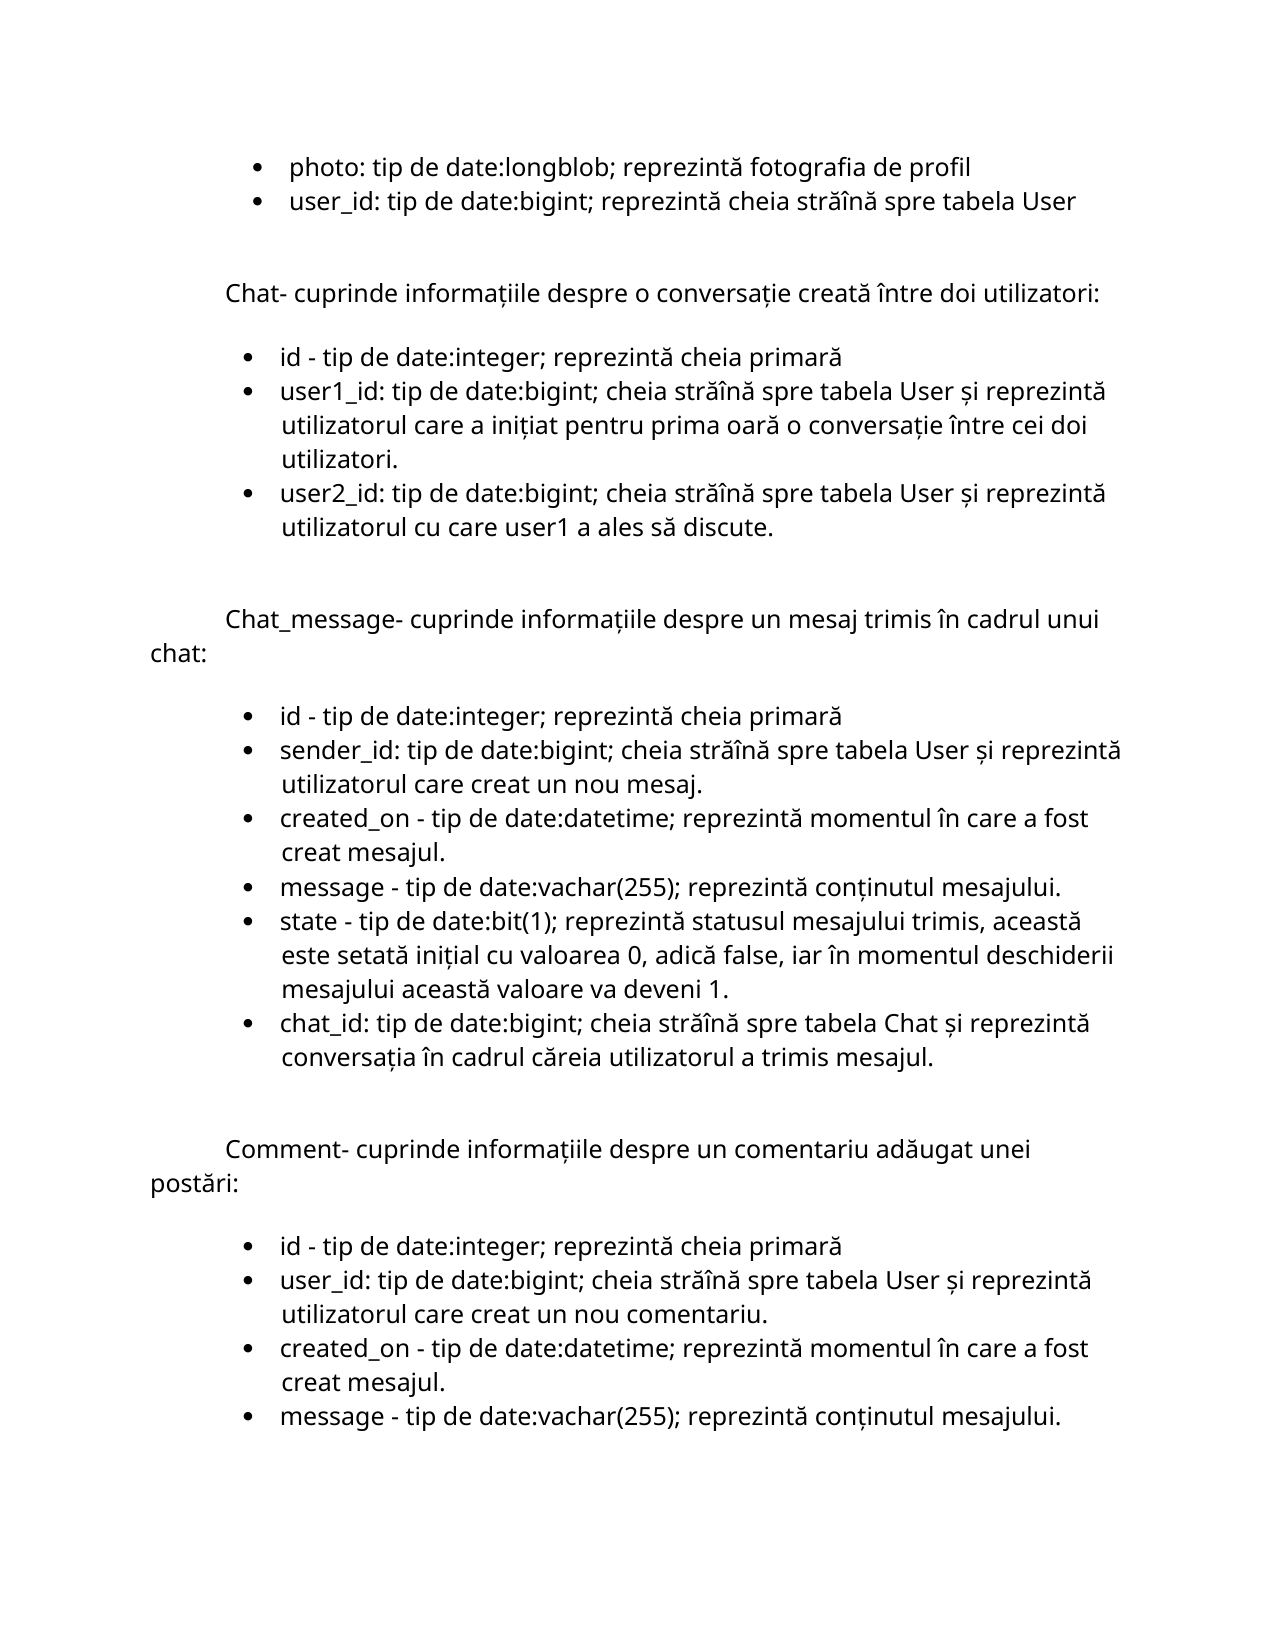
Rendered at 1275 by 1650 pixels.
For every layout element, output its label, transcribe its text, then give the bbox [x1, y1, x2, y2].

text · photo: tip de date:longblob; reprezintă fotografia de profil [253, 150, 1125, 184]
text Comment- cuprinde informațiile despre un comentariu adăugat unei postări: [150, 1131, 1125, 1199]
text · user1_id: tip de date:bigint; cheia străînă spre tabela User și reprezintă utilizatorul care a inițiat pentru prima oară o conversație între cei doi utilizatori. [244, 373, 1125, 476]
text · created_on - tip de date:datetime; reprezintă momentul în care a fost creat mesajul. [244, 801, 1125, 869]
text · id - tip de date:integer; reprezintă cheia primară [244, 699, 1125, 733]
text · message - tip de date:vachar(255); reprezintă conținutul mesajului. [244, 869, 1125, 903]
text · state - tip de date:bit(1); reprezintă statusul mesajului trimis, această este setată inițial cu valoarea 0, adică false, iar în momentul deschiderii mesajului această valoare va deveni 1. [244, 903, 1125, 1005]
text Chat- cuprinde informațiile despre o conversație creată între doi utilizatori: [150, 276, 1125, 310]
text · chat_id: tip de date:bigint; cheia străînă spre tabela Chat și reprezintă conversația în cadrul căreia utilizatorul a trimis mesajul. [244, 1005, 1125, 1073]
text · created_on - tip de date:datetime; reprezintă momentul în care a fost creat mesajul. [244, 1331, 1125, 1399]
text · user2_id: tip de date:bigint; cheia străînă spre tabela User și reprezintă utilizatorul cu care user1 a ales să discute. [244, 476, 1125, 544]
text · user_id: tip de date:bigint; reprezintă cheia străînă spre tabela User [253, 184, 1125, 218]
text · sender_id: tip de date:bigint; cheia străînă spre tabela User și reprezintă utilizatorul care creat un nou mesaj. [244, 733, 1125, 801]
text · id - tip de date:integer; reprezintă cheia primară [244, 339, 1125, 373]
text · user_id: tip de date:bigint; cheia străînă spre tabela User și reprezintă utilizatorul care creat un nou comentariu. [244, 1263, 1125, 1331]
text Chat_message- cuprinde informațiile despre un mesaj trimis în cadrul unui chat: [150, 602, 1125, 670]
text · message - tip de date:vachar(255); reprezintă conținutul mesajului. [244, 1399, 1125, 1433]
text · id - tip de date:integer; reprezintă cheia primară [244, 1229, 1125, 1263]
